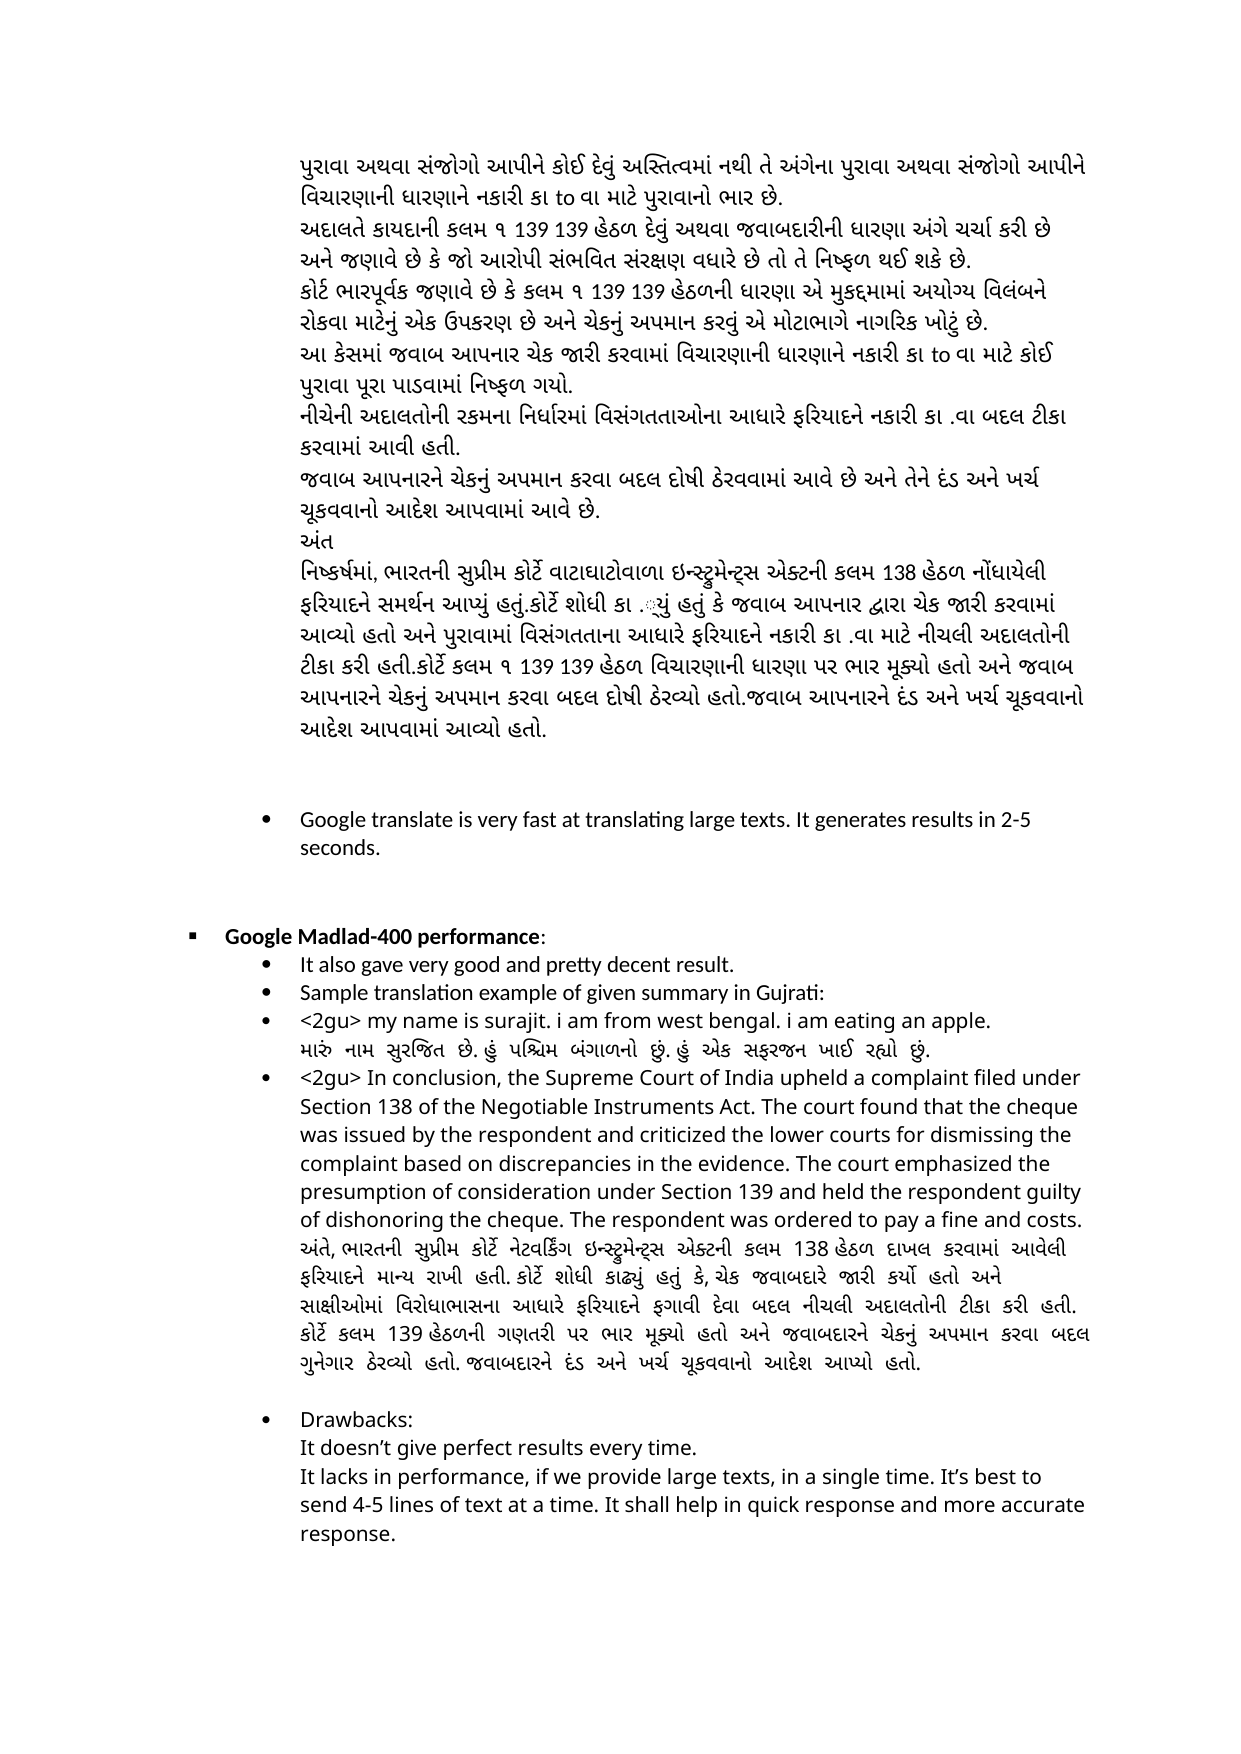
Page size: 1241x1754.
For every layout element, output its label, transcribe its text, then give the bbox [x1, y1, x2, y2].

list It lacks in performance, if we provide large texts, in a single time. It’s best to send 4-5 lines of text at a time. It shall help in quick response and more accurate response. [300, 1462, 1090, 1547]
list <2gu> In conclusion, the Supreme Court of India upheld a complaint filed under Section 138 of the Negotiable Instruments Act. The court found that the cheque was issued by the respondent and criticized the lower courts for dismissing the complaint based on discrepancies in the evidence. The court emphasized the presumption of consideration under Section 139 and held the respondent guilty of dishonoring the cheque. The respondent was ordered to pay a fine and costs. [262, 1063, 1090, 1234]
list Drawbacks: [262, 1405, 1090, 1433]
list Sample translation example of given summary in Gujrati: [262, 978, 1090, 1007]
list It doesn’t give perfect results every time. [300, 1433, 1090, 1462]
list મારું નામ સુરજિત છે. હું પશ્ચિમ બંગાળનો છું. હું એક સફરજન ખાઈ રહ્યો છું. [300, 1035, 1090, 1063]
list અદાલતે કાયદાની કલમ ૧ 139 139 હેઠળ દેવું અથવા જવાબદારીની ધારણા અંગે ચર્ચા કરી છે અને જણાવે છે કે જો આરોપી સંભવિત સંરક્ષણ વધારે છે તો તે નિષ્ફળ થઈ શકે છે. [300, 212, 1090, 275]
list અંતે, ભારતની સુપ્રીમ કોર્ટે નેટવર્કિંગ ઇન્સ્ટ્રુમેન્ટ્સ એક્ટની કલમ 138 હેઠળ દાખલ કરવામાં આવેલી ફરિયાદને માન્ય રાખી હતી. કોર્ટે શોધી કાઢ્યું હતું કે, ચેક જવાબદારે જારી કર્યો હતો અને સાક્ષીઓમાં વિરોધાભાસના આધારે ફરિયાદને ફગાવી દેવા બદલ નીચલી અદાલતોની ટીકા કરી હતી. કોર્ટે કલમ 139 હેઠળની ગણતરી પર ભાર મૂક્યો હતો અને જવાબદારને ચેકનું અપમાન કરવા બદલ ગુનેગાર ઠેરવ્યો હતો. જવાબદારને દંડ અને ખર્ચ ચૂકવવાનો આદેશ આપ્યો હતો. [300, 1234, 1090, 1377]
list નીચેની અદાલતોની રકમના નિર્ધારમાં વિસંગતતાઓના આધારે ફરિયાદને નકારી કા .વા બદલ ટીકા કરવામાં આવી હતી. [300, 400, 1090, 462]
list Google Madlad-400 performance: [187, 922, 1090, 951]
list કોર્ટ ભારપૂર્વક જણાવે છે કે કલમ ૧ 139 139 હેઠળની ધારણા એ મુકદ્દમામાં અયોગ્ય વિલંબને રોકવા માટેનું એક ઉપકરણ છે અને ચેકનું અપમાન કરવું એ મોટાભાગે નાગરિક ખોટું છે. [300, 275, 1090, 337]
list Google translate is very fast at translating large texts. It generates results in 2-5 seconds. [262, 805, 1090, 861]
list પુરાવા અથવા સંજોગો આપીને કોઈ દેવું અસ્તિત્વમાં નથી તે અંગેના પુરાવા અથવા સંજોગો આપીને વિચારણાની ધારણાને નકારી કા to વા માટે પુરાવાનો ભાર છે. [300, 150, 1090, 212]
list નિષ્કર્ષમાં, ભારતની સુપ્રીમ કોર્ટે વાટાઘાટોવાળા ઇન્સ્ટ્રુમેન્ટ્સ એક્ટની કલમ 138 હેઠળ નોંધાયેલી ફરિયાદને સમર્થન આપ્યું હતું.કોર્ટે શોધી કા .્યું હતું કે જવાબ આપનાર દ્વારા ચેક જારી કરવામાં આવ્યો હતો અને પુરાવામાં વિસંગતતાના આધારે ફરિયાદને નકારી કા .વા માટે નીચલી અદાલતોની ટીકા કરી હતી.કોર્ટે કલમ ૧ 139 139 હેઠળ વિચારણાની ધારણા પર ભાર મૂક્યો હતો અને જવાબ આપનારને ચેકનું અપમાન કરવા બદલ દોષી ઠેરવ્યો હતો.જવાબ આપનારને દંડ અને ખર્ચ ચૂકવવાનો આદેશ આપવામાં આવ્યો હતો. [300, 556, 1090, 744]
list <2gu> my name is surajit. i am from west bengal. i am eating an apple. [262, 1007, 1090, 1035]
list જવાબ આપનારને ચેકનું અપમાન કરવા બદલ દોષી ઠેરવવામાં આવે છે અને તેને દંડ અને ખર્ચ ચૂકવવાનો આદેશ આપવામાં આવે છે. [300, 462, 1090, 525]
list અંત [300, 525, 1090, 556]
list આ કેસમાં જવાબ આપનાર ચેક જારી કરવામાં વિચારણાની ધારણાને નકારી કા to વા માટે કોઈ પુરાવા પૂરા પાડવામાં નિષ્ફળ ગયો. [300, 337, 1090, 400]
list It also gave very good and pretty decent result. [262, 951, 1090, 978]
